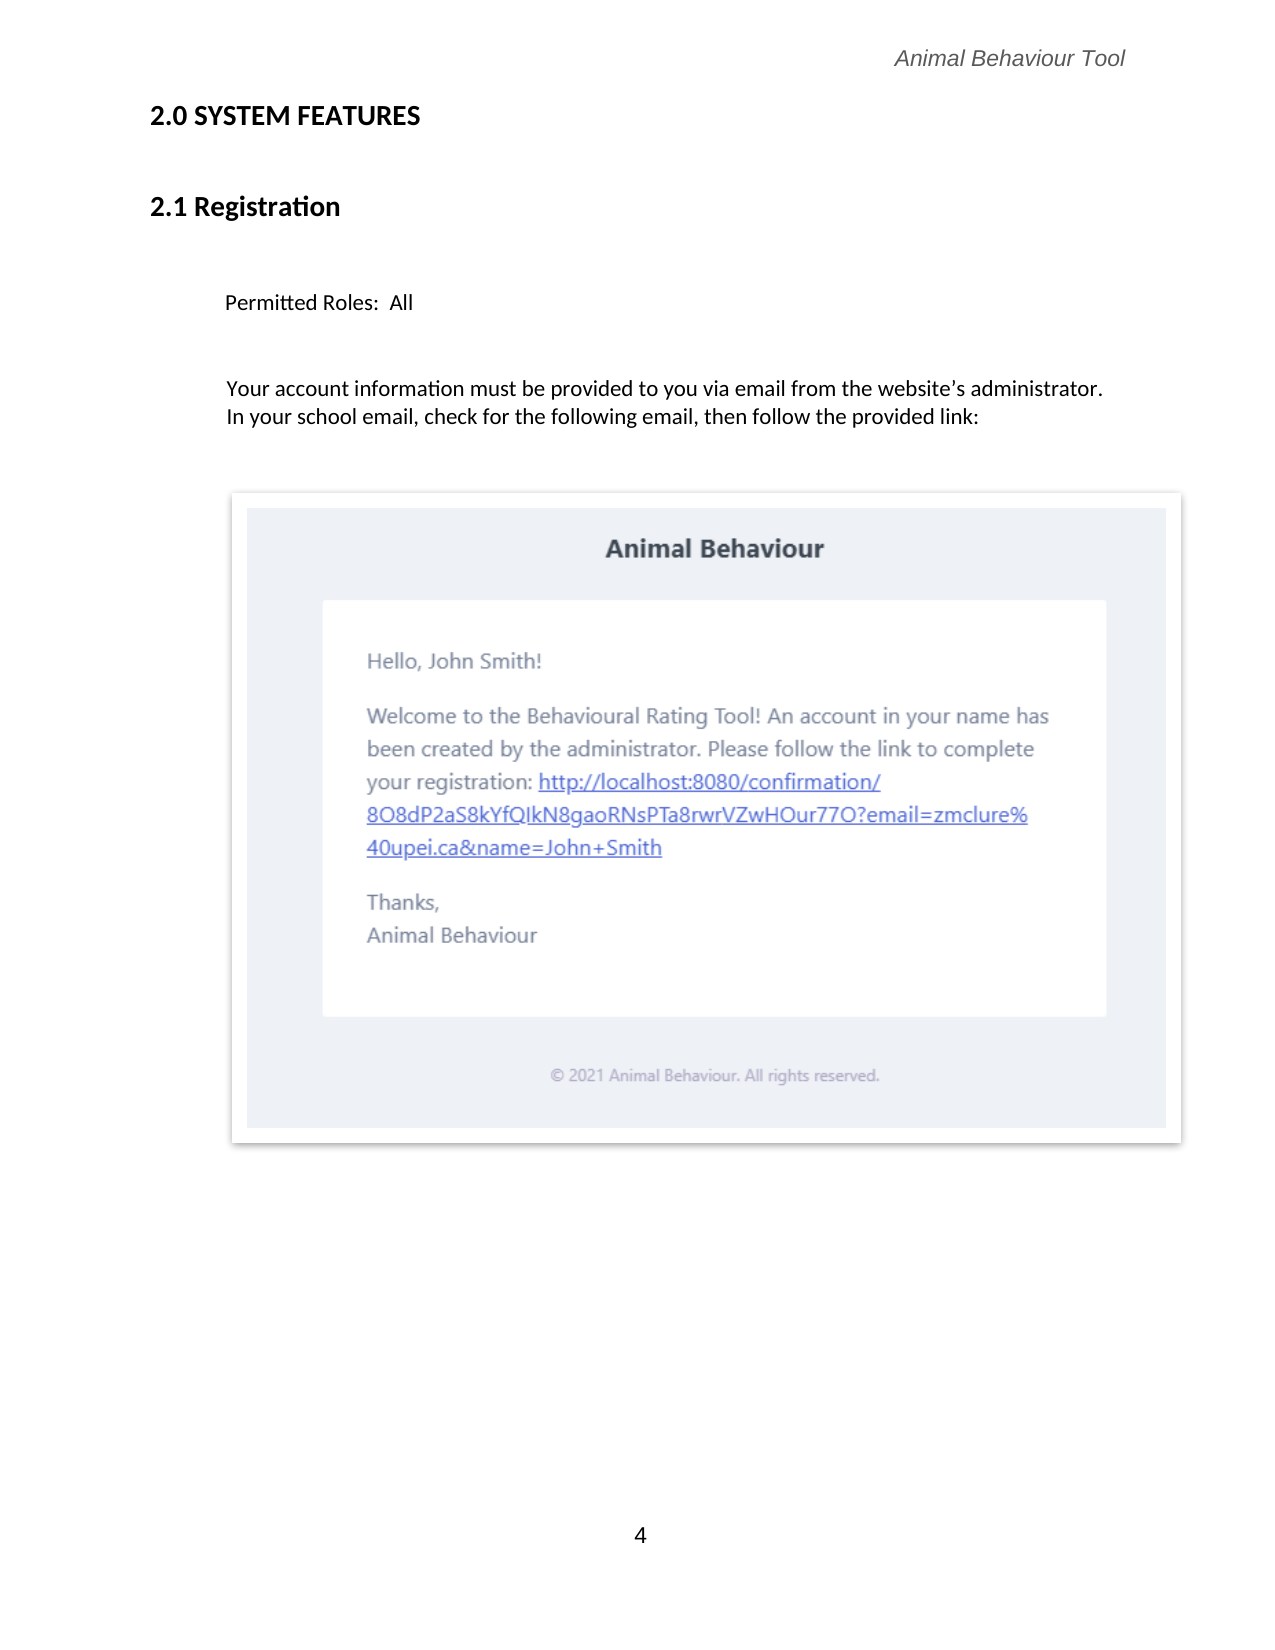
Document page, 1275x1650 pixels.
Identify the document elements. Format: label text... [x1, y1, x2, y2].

text Your account information must be provided to you via email from the website’s administrator. In your school email, check for the following email, then follow the provided link: [226, 374, 1131, 431]
subtitle 2.1 Registration [150, 188, 1131, 224]
picture [247, 508, 1166, 1128]
subtitle 2.0 SYSTEM FEATURES [150, 97, 1131, 133]
text Permitted Roles: All [225, 288, 1131, 316]
